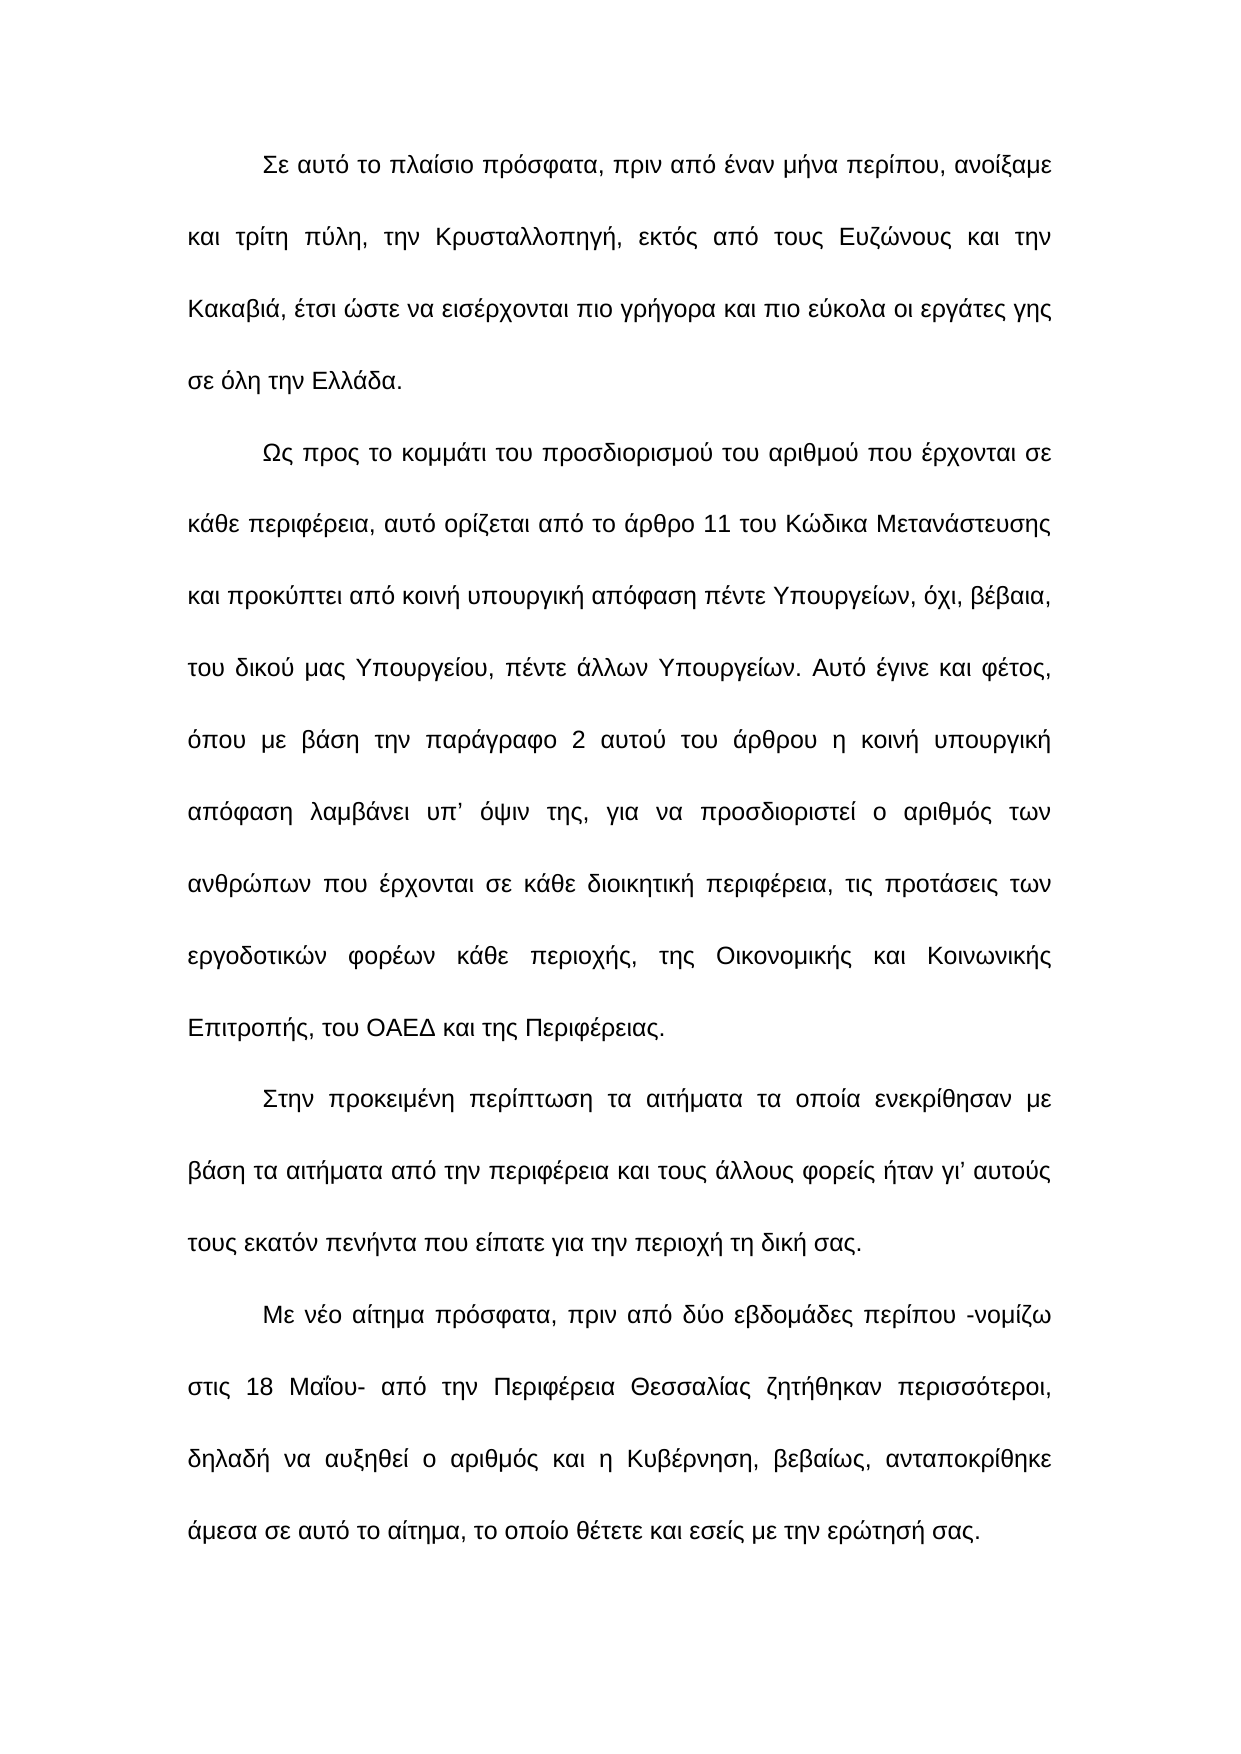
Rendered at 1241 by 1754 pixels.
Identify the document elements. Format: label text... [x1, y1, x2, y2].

text Στην προκειμένη περίπτωση τα αιτήματα τα οποία ενεκρίθησαν με βάση τα αιτήματα από την περιφέρεια και τους άλλους φορείς ήταν γι’ αυτούς τους εκατόν πενήντα που είπατε για την περιοχή τη δική σας. [187, 1084, 1053, 1257]
text Με νέο αίτημα πρόσφατα, πριν από δύο εβδομάδες περίπου -νομίζω στις 18 Μαΐου- από την Περιφέρεια Θεσσαλίας ζητήθηκαν περισσότεροι, δηλαδή να αυξηθεί ο αριθμός και η Κυβέρνηση, βεβαίως, ανταποκρίθηκε άμεσα σε αυτό το αίτημα, το οποίο θέτετε και εσείς με την ερώτησή σας. [187, 1300, 1053, 1544]
text Σε αυτό το πλαίσιο πρόσφατα, πριν από έναν μήνα περίπου, ανοίξαμε και τρίτη πύλη, την Κρυσταλλοπηγή, εκτός από τους Ευζώνους και την Κακαβιά, έτσι ώστε να εισέρχονται πιο γρήγορα και πιο εύκολα οι εργάτες γης σε όλη την Ελλάδα. [187, 150, 1053, 394]
text Ως προς το κομμάτι του προσδιορισμού του αριθμού που έρχονται σε κάθε περιφέρεια, αυτό ορίζεται από το άρθρο 11 του Κώδικα Μετανάστευσης και προκύπτει από κοινή υπουργική απόφαση πέντε Υπουργείων, όχι, βέβαια, του δικού μας Υπουργείου, πέντε άλλων Υπουργείων. Αυτό έγινε και φέτος, όπου με βάση την παράγραφο 2 αυτού του άρθρου η κοινή υπουργική απόφαση λαμβάνει υπ’ όψιν της, για να προσδιοριστεί ο αριθμός των ανθρώπων που έρχονται σε κάθε διοικητική περιφέρεια, τις προτάσεις των εργοδοτικών φορέων κάθε περιοχής, της Οικονομικής και Κοινωνικής Επιτροπής, του ΟΑΕΔ και της Περιφέρειας. [187, 437, 1053, 1041]
